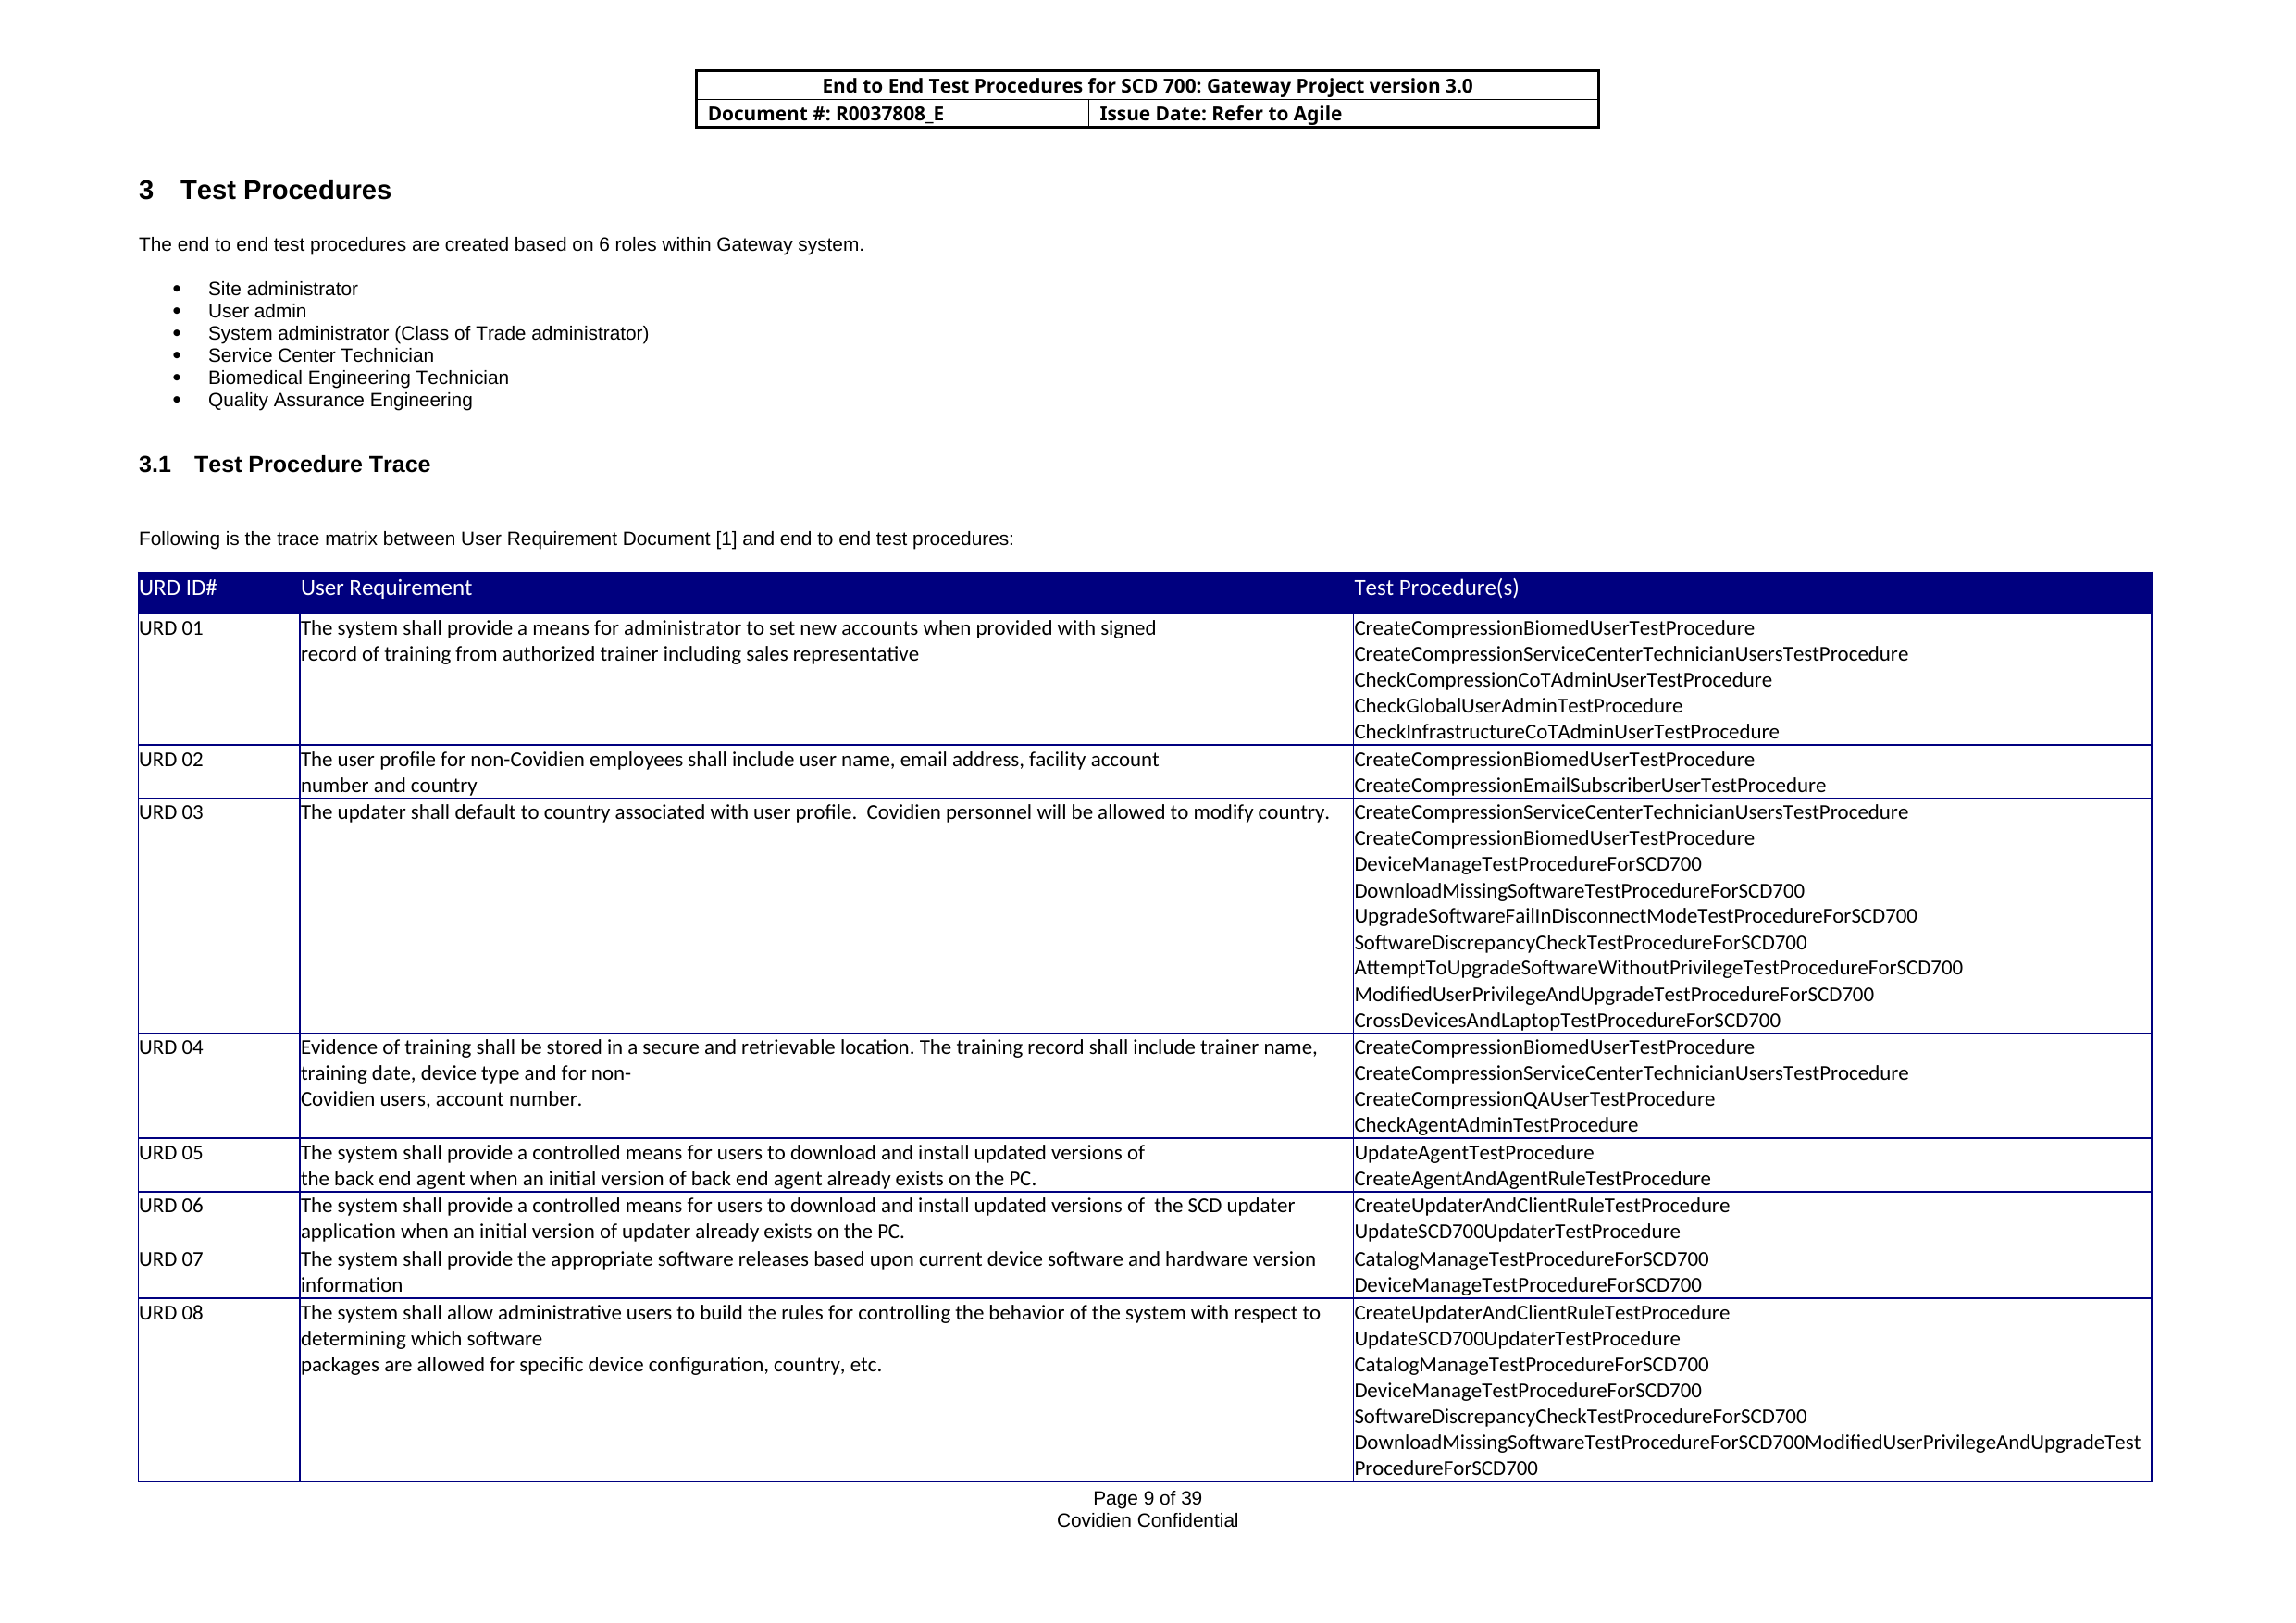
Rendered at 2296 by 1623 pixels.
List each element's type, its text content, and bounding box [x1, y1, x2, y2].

text The end to end test procedures are created based on 6 roles within Gateway system. [139, 233, 2156, 255]
table_header URD ID# [139, 573, 299, 613]
table_cell Evidence of training shall be stored in a secure and retrievable location. The training record shall include trainer name, training date, device type and for non- Covidien users, account number. [301, 1034, 1353, 1137]
table_cell CreateCompressionBiomedUserTestProcedure CreateCompressionServiceCenterTechnicianUsersTestProcedure CheckCompressionCoTAdminUserTestProcedure CheckGlobalUserAdminTestProcedure CheckInfrastructureCoTAdminUserTestProcedure [1354, 614, 2151, 744]
table_header Test Procedure(s) [1354, 573, 2151, 613]
subtitle Test Procedures [139, 174, 2156, 205]
table_cell CreateCompressionBiomedUserTestProcedure CreateCompressionEmailSubscriberUserTestProcedure [1354, 746, 2151, 798]
table_cell URD 08 [139, 1299, 299, 1481]
table_cell URD 04 [139, 1034, 299, 1137]
table_cell CreateUpdaterAndClientRuleTestProcedure UpdateSCD700UpdaterTestProcedure [1354, 1193, 2151, 1244]
table_cell The updater shall default to country associated with user profile. Covidien personnel will be allowed to modify country. [301, 799, 1353, 1033]
table_cell The system shall provide a means for administrator to set new accounts when provided with signed record of training from authorized trainer including sales representative [301, 614, 1353, 744]
list Service Center Technician [173, 344, 2156, 366]
list Site administrator [173, 278, 2156, 300]
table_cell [1354, 1299, 2151, 1481]
table_cell URD 07 [139, 1245, 299, 1297]
table_cell URD 03 [139, 799, 299, 1033]
list Quality Assurance Engineering [173, 389, 2156, 411]
table_cell The system shall provide a controlled means for users to download and install updated versions of the SCD updater application when an initial version of updater already exists on the PC. [301, 1193, 1353, 1244]
table_cell UpdateAgentTestProcedure CreateAgentAndAgentRuleTestProcedure [1354, 1139, 2151, 1191]
table_cell URD 01 [139, 614, 299, 744]
subtitle Test Procedure Trace [139, 451, 2156, 477]
table_cell The user profile for non-Covidien employees shall include user name, email address, facility account number and country [301, 746, 1353, 798]
table_cell CreateCompressionServiceCenterTechnicianUsersTestProcedure CreateCompressionBiomedUserTestProcedure DeviceManageTestProcedureForSCD700 DownloadMissingSoftwareTestProcedureForSCD700 UpgradeSoftwareFailInDisconnectModeTestProcedureForSCD700 SoftwareDiscrepancyCheckTestProcedureForSCD700 AttemptToUpgradeSoftwareWithoutPrivilegeTestProcedureForSCD700 ModifiedUserPrivilegeAndUpgradeTestProcedureForSCD700 CrossDevicesAndLaptopTestProcedureForSCD700 [1354, 799, 2151, 1033]
table_cell CreateCompressionBiomedUserTestProcedure CreateCompressionServiceCenterTechnicianUsersTestProcedure CreateCompressionQAUserTestProcedure CheckAgentAdminTestProcedure [1354, 1034, 2151, 1137]
table_cell The system shall provide the appropriate software releases based upon current device software and hardware version information [301, 1245, 1353, 1297]
table_cell The system shall provide a controlled means for users to download and install updated versions of the back end agent when an initial version of back end agent already exists on the PC. [301, 1139, 1353, 1191]
table_header User Requirement [301, 573, 1353, 613]
list System administrator (Class of Trade administrator) [173, 322, 2156, 344]
table_cell CatalogManageTestProcedureForSCD700 DeviceManageTestProcedureForSCD700 [1354, 1245, 2151, 1297]
text Following is the trace matrix between User Requirement Document [1] and end to end test procedures: [139, 527, 2156, 550]
table_cell URD 06 [139, 1193, 299, 1244]
list User admin [173, 300, 2156, 322]
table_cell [301, 1299, 1353, 1481]
table_cell URD 02 [139, 746, 299, 798]
list Biomedical Engineering Technician [173, 366, 2156, 389]
table_cell URD 05 [139, 1139, 299, 1191]
